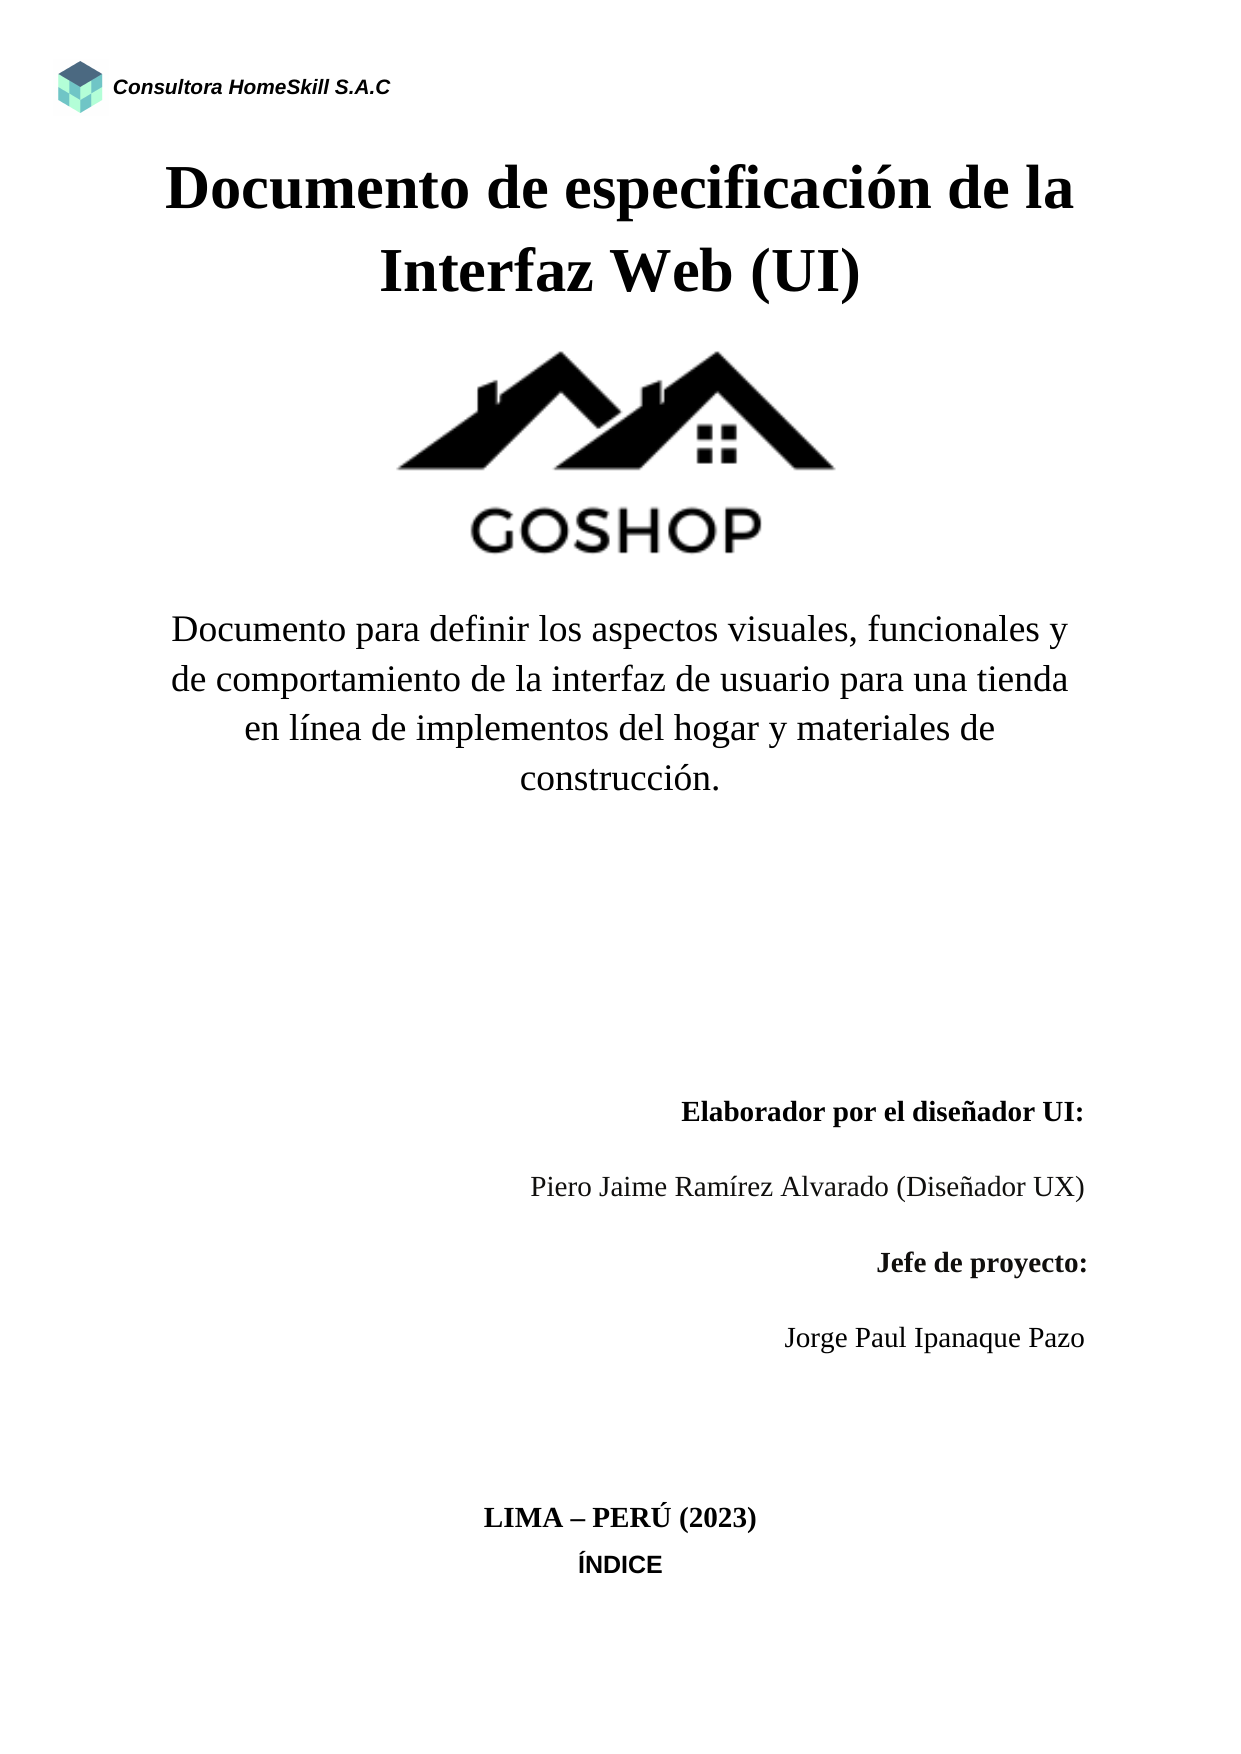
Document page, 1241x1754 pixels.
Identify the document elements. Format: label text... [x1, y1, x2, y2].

text Documento para definir los aspectos visuales, funcionales y de comportamiento de la interfaz de usuario para una tienda en línea de implementos del hogar y materiales de construcción. [150, 607, 1090, 798]
text Jorge Paul Ipanaque Pazo [600, 1320, 1090, 1353]
text Jefe de proyecto: [825, 1245, 1090, 1278]
picture [53, 59, 109, 116]
text LIMA – PERÚ (2023) [150, 1500, 1090, 1533]
text Piero Jaime Ramírez Alvarado (Diseñador UX) [225, 1169, 1090, 1203]
picture [384, 332, 856, 590]
text Documento de especificación de la Interfaz Web (UI) [150, 150, 1090, 305]
text ÍNDICE [150, 1550, 1090, 1579]
text Elaborador por el diseñador UI: [675, 1094, 1090, 1128]
